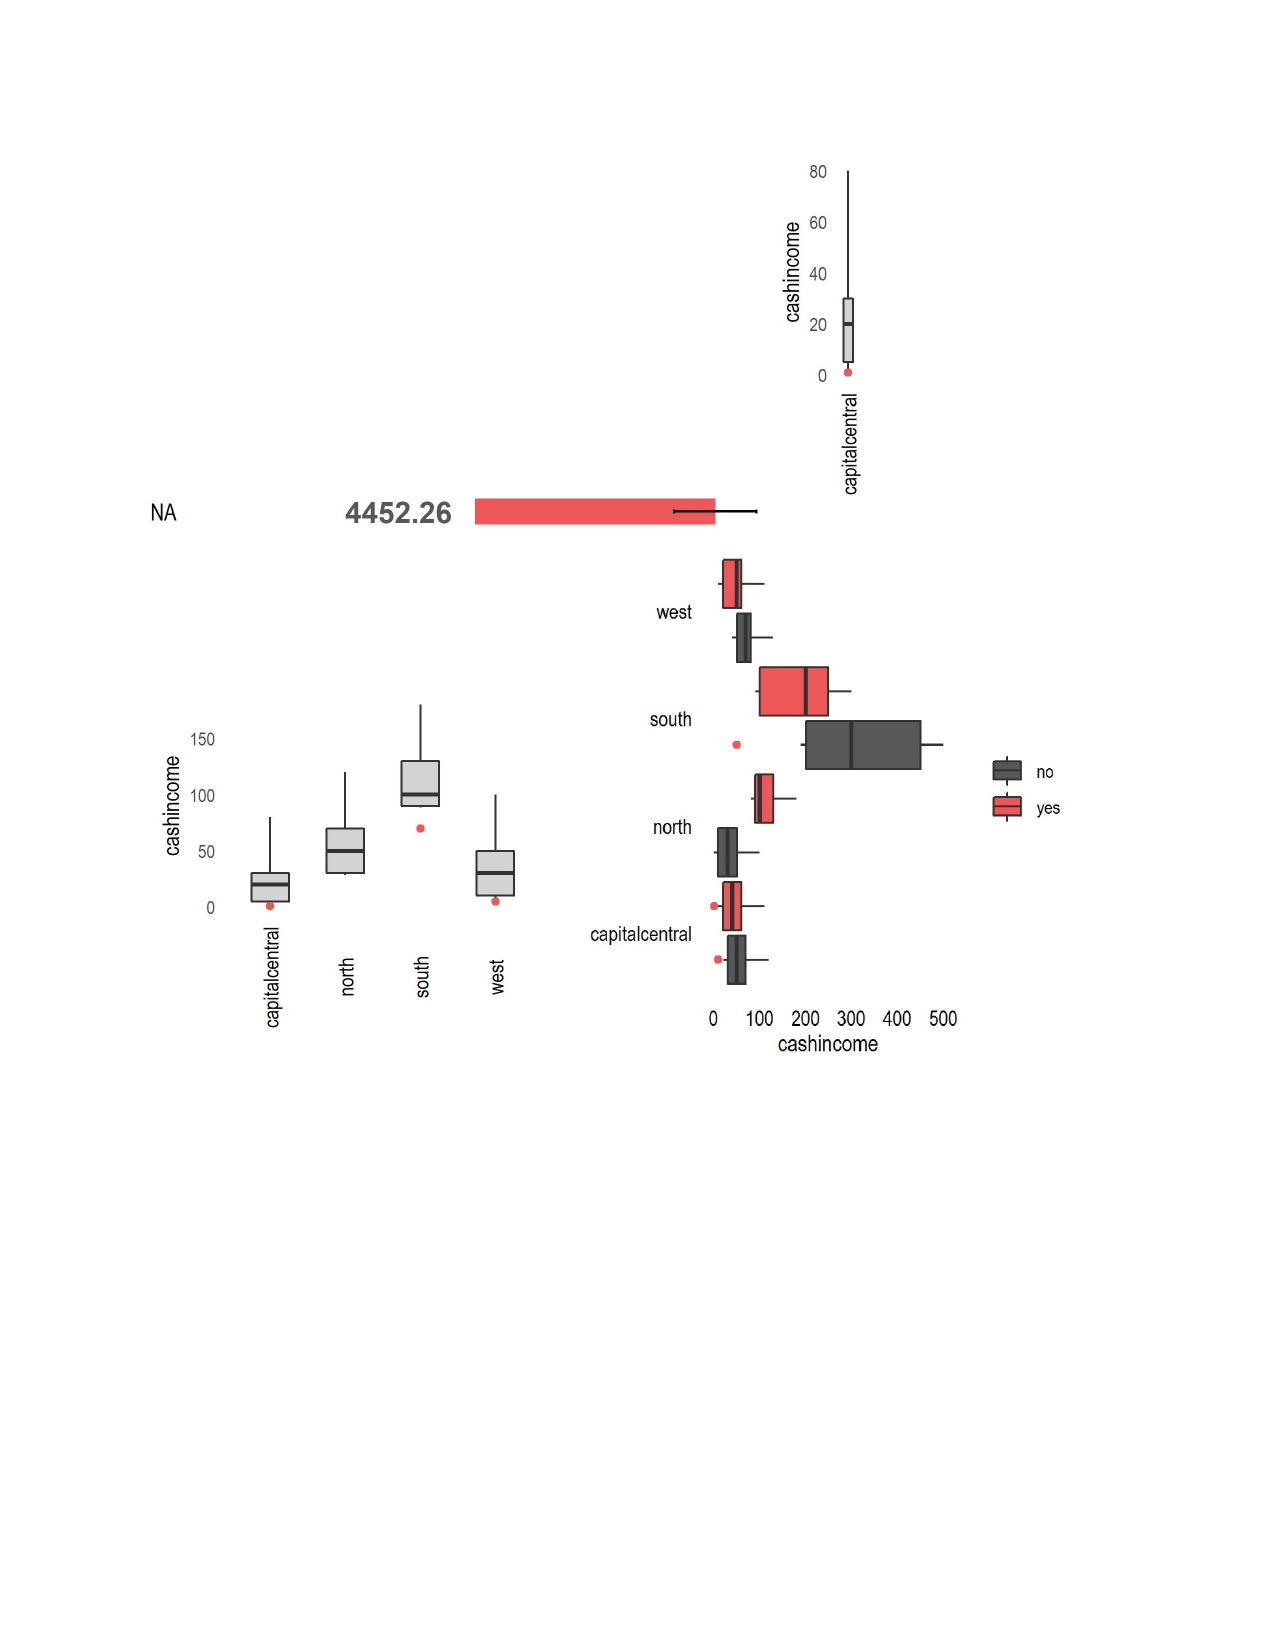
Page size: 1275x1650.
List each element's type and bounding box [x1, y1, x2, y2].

picture [150, 150, 871, 534]
picture [150, 535, 1083, 1067]
